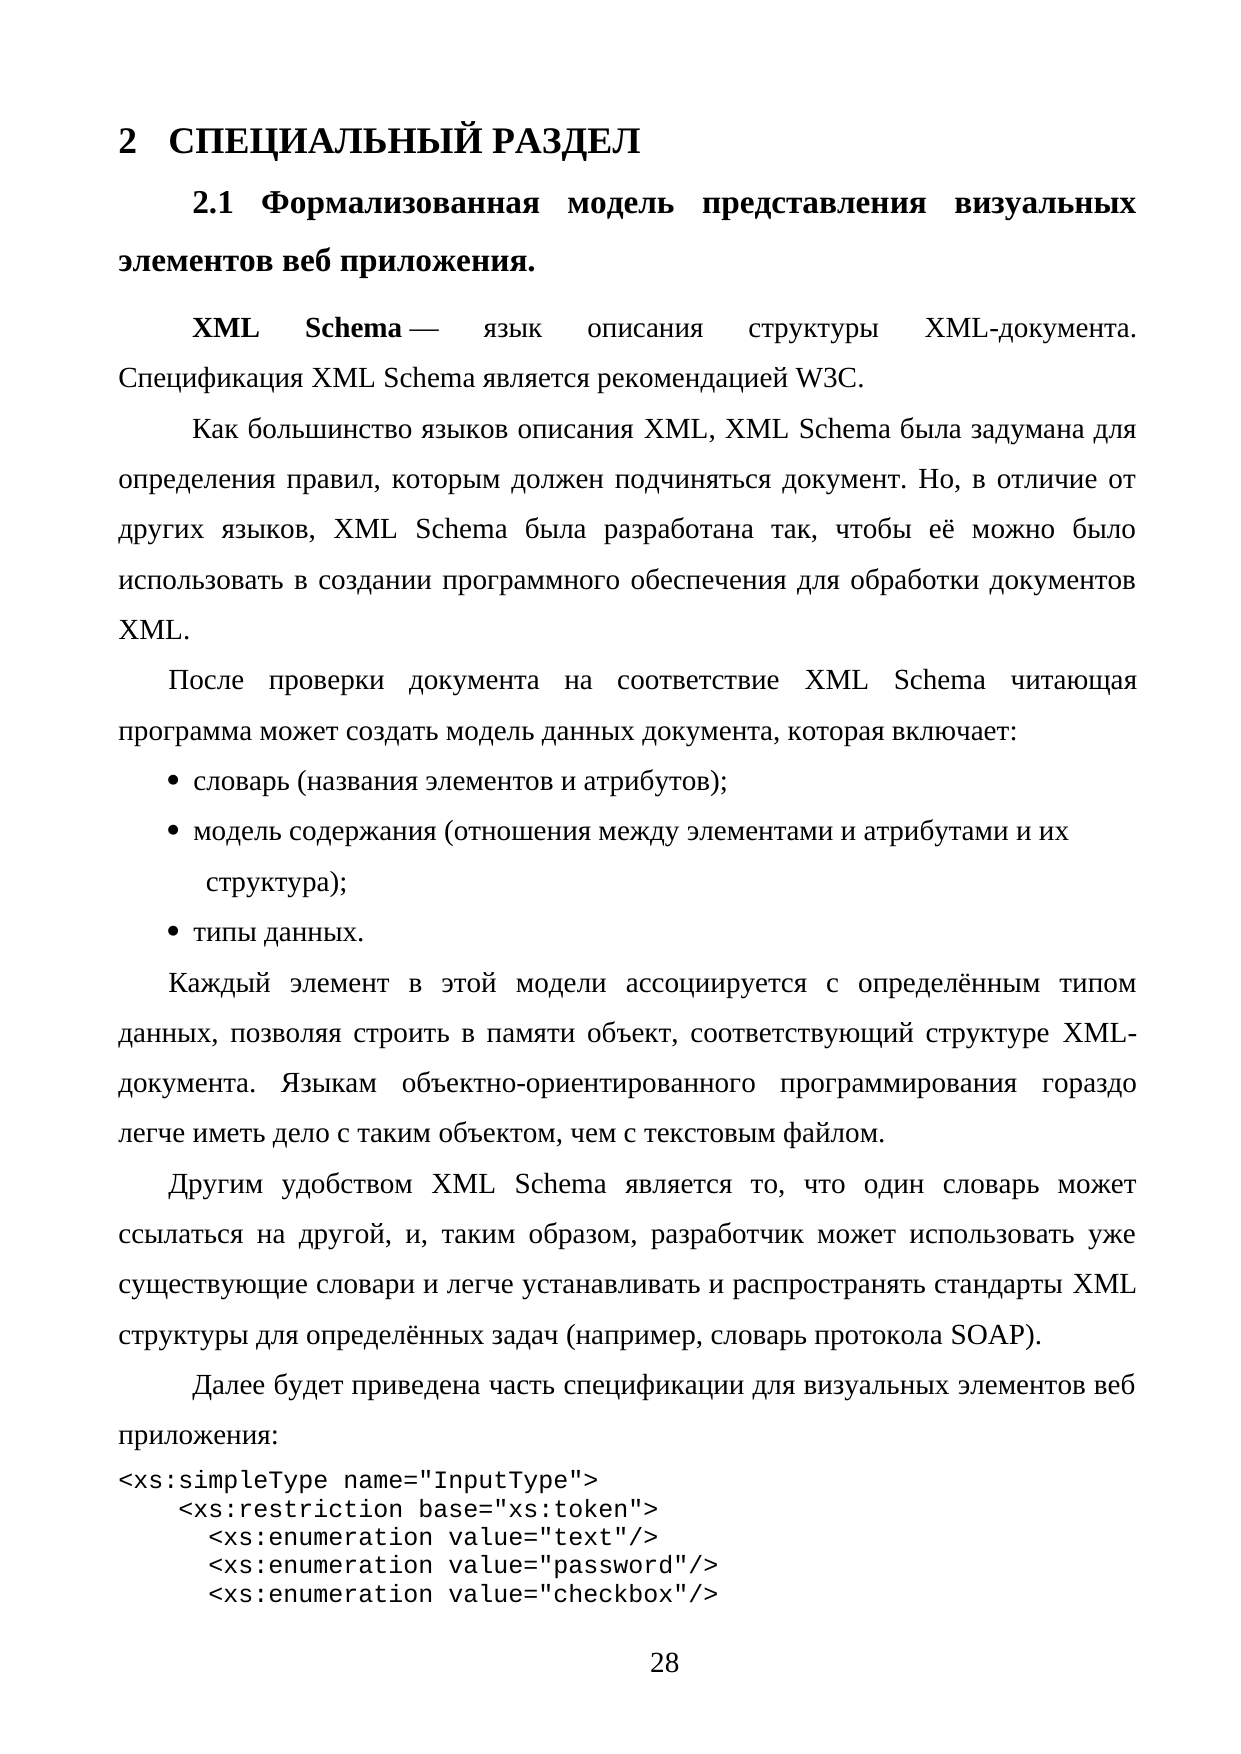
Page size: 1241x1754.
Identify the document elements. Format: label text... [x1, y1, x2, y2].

text XML Schema — язык описания структуры XML-документа. Спецификация XML Schema является рекомендацией W3C. [118, 310, 1137, 394]
subtitle 2.1 Формализованная модель представления визуальных элементов веб приложения. [118, 183, 1137, 279]
text Далее будет приведена часть спецификации для визуальных элементов веб приложения: [118, 1367, 1137, 1451]
list словарь (названия элементов и атрибутов); [168, 763, 1137, 797]
list типы данных. [168, 914, 1137, 948]
text <xs:simpleType name="InputType"> [118, 1468, 1137, 1496]
text <xs:enumeration value="checkbox"/> [118, 1581, 1137, 1609]
text Каждый элемент в этой модели ассоциируется с определённым типом данных, позволяя строить в памяти объект, соответствующий структуре XML-документа. Языкам объектно-ориентированного программирования гораздо легче иметь дело с таким объектом, чем с текстовым файлом. [118, 965, 1137, 1149]
text Другим удобством XML Schema является то, что один словарь может ссылаться на другой, и, таким образом, разработчик может использовать уже существующие словари и легче устанавливать и распространять стандарты XML структуры для определённых задач (например, словарь протокола SOAP). [118, 1166, 1137, 1350]
text СПЕЦИАЛЬНЫЙ РАЗДЕЛ [118, 118, 1137, 161]
list модель содержания (отношения между элементами и атрибутами и их структура); [168, 813, 1137, 897]
text Как большинство языков описания XML, XML Schema была задумана для определения правил, которым должен подчиняться документ. Но, в отличие от других языков, XML Schema была разработана так, чтобы её можно было использовать в создании программного обеспечения для обработки документов XML. [118, 411, 1137, 646]
text <xs:enumeration value="password"/> [118, 1553, 1137, 1581]
text После проверки документа на соответствие XML Schema читающая программа может создать модель данных документа, которая включает: [118, 662, 1137, 746]
text <xs:enumeration value="text"/> [118, 1524, 1137, 1553]
text <xs:restriction base="xs:token"> [118, 1496, 1137, 1524]
